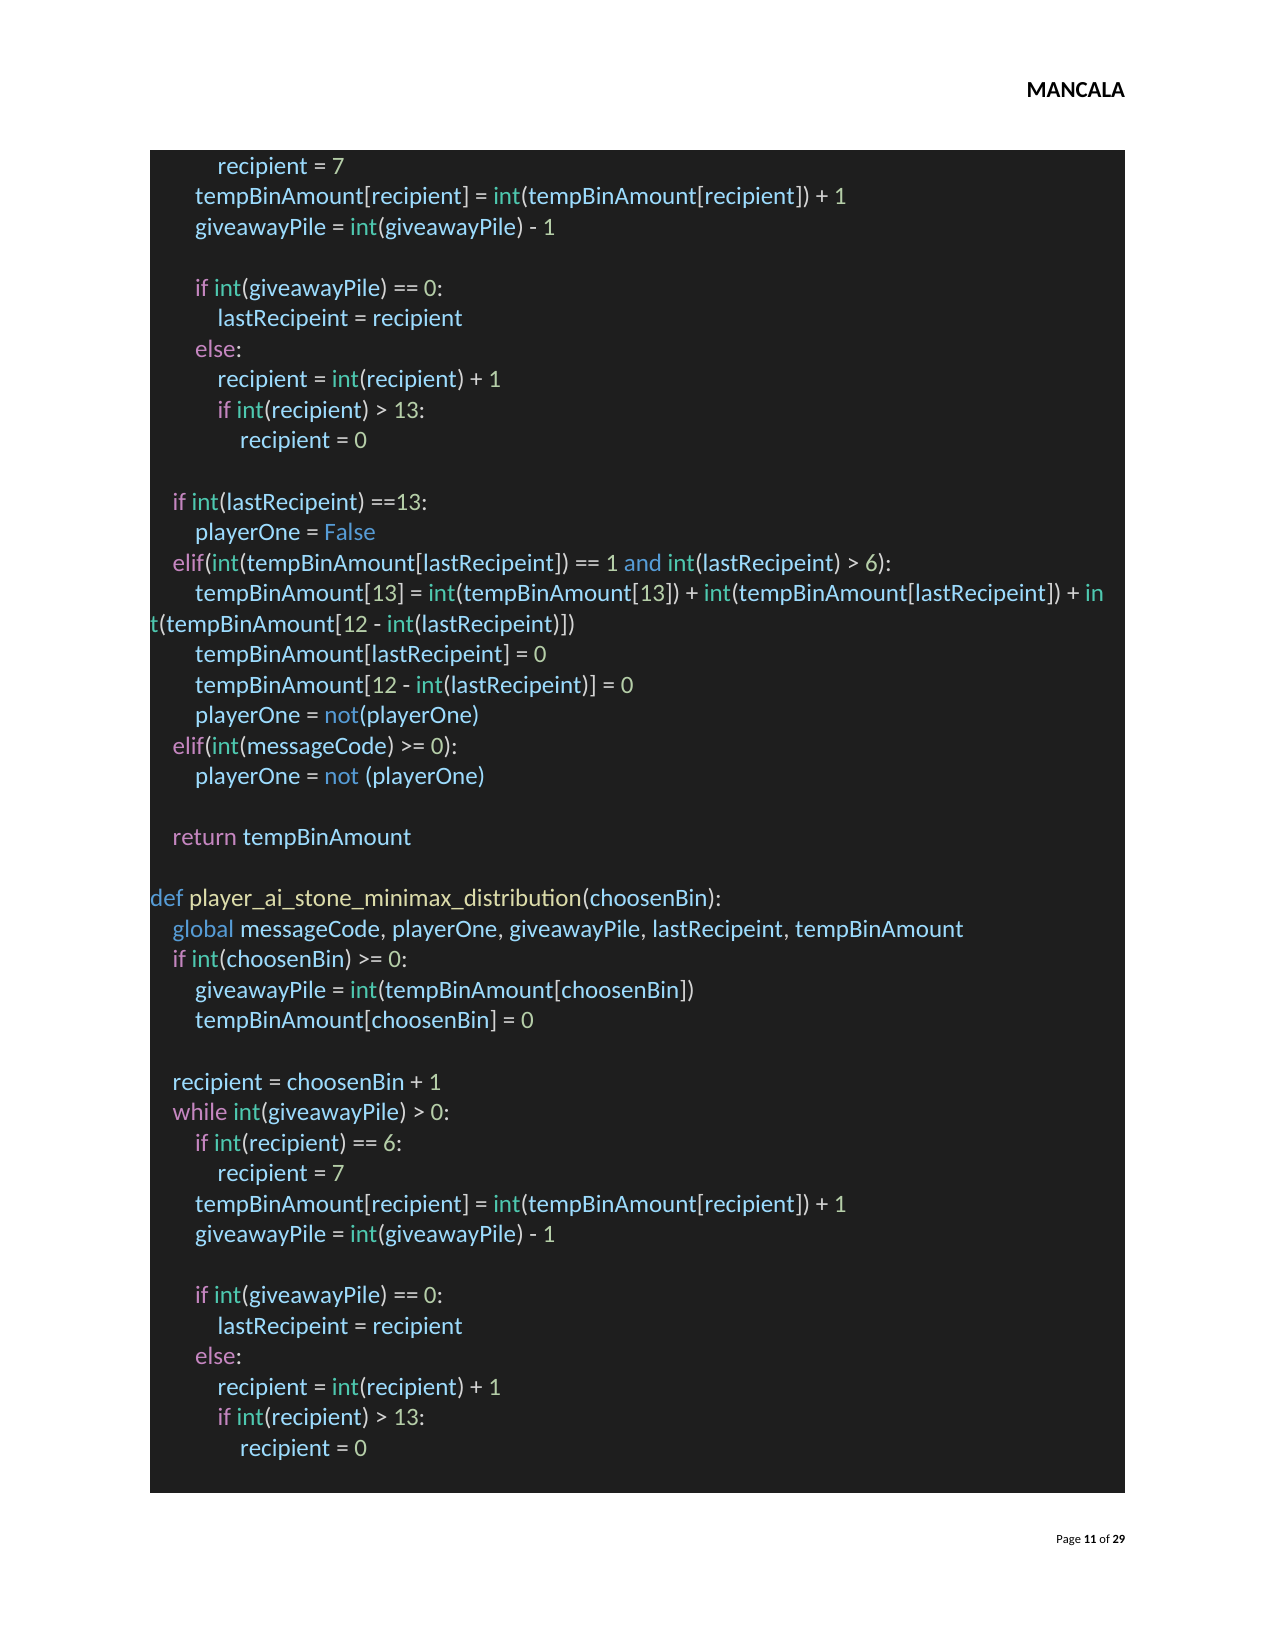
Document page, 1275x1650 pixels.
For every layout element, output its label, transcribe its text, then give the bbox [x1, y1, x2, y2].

text elif(int(tempBinAmount[lastRecipeint]) == 1 and int(lastRecipeint) > 6): [150, 547, 1125, 577]
text def player_ai_stone_minimax_distribution(choosenBin): [150, 882, 1125, 913]
text recipient = 7 [150, 1157, 1125, 1188]
text recipient = 7 [150, 150, 1125, 181]
text giveawayPile = int(tempBinAmount[choosenBin]) [150, 974, 1125, 1004]
text giveawayPile = int(giveawayPile) - 1 [150, 1218, 1125, 1249]
text if int(giveawayPile) == 0: [150, 272, 1125, 303]
text lastRecipeint = recipient [150, 1310, 1125, 1340]
text tempBinAmount[choosenBin] = 0 [150, 1004, 1125, 1035]
text if int(lastRecipeint) ==13: [150, 486, 1125, 516]
text while int(giveawayPile) > 0: [150, 1096, 1125, 1127]
text recipient = choosenBin + 1 [150, 1066, 1125, 1096]
text if int(giveawayPile) == 0: [150, 1279, 1125, 1310]
text playerOne = not(playerOne) [150, 699, 1125, 730]
text recipient = int(recipient) + 1 [150, 1371, 1125, 1401]
text if int(recipient) > 13: [150, 1401, 1125, 1432]
text tempBinAmount[recipient] = int(tempBinAmount[recipient]) + 1 [150, 181, 1125, 211]
text if int(recipient) > 13: [150, 394, 1125, 425]
text return tempBinAmount [150, 821, 1125, 852]
text else: [150, 1340, 1125, 1371]
text giveawayPile = int(giveawayPile) - 1 [150, 211, 1125, 242]
text if int(choosenBin) >= 0: [150, 943, 1125, 974]
text playerOne = False [150, 516, 1125, 547]
text playerOne = not (playerOne) [150, 760, 1125, 791]
text elif(int(messageCode) >= 0): [150, 730, 1125, 760]
text global messageCode, playerOne, giveawayPile, lastRecipeint, tempBinAmount [150, 913, 1125, 943]
text recipient = 0 [150, 1432, 1125, 1462]
text tempBinAmount[lastRecipeint] = 0 [150, 638, 1125, 669]
text else: [150, 333, 1125, 364]
text lastRecipeint = recipient [150, 303, 1125, 333]
text recipient = int(recipient) + 1 [150, 364, 1125, 394]
text tempBinAmount[12 - int(lastRecipeint)] = 0 [150, 669, 1125, 699]
text tempBinAmount[13] = int(tempBinAmount[13]) + int(tempBinAmount[lastRecipeint]) + int(tempBinAmount[12 - int(lastRecipeint)]) [150, 577, 1125, 638]
text recipient = 0 [150, 425, 1125, 455]
text if int(recipient) == 6: [150, 1127, 1125, 1157]
text tempBinAmount[recipient] = int(tempBinAmount[recipient]) + 1 [150, 1188, 1125, 1218]
